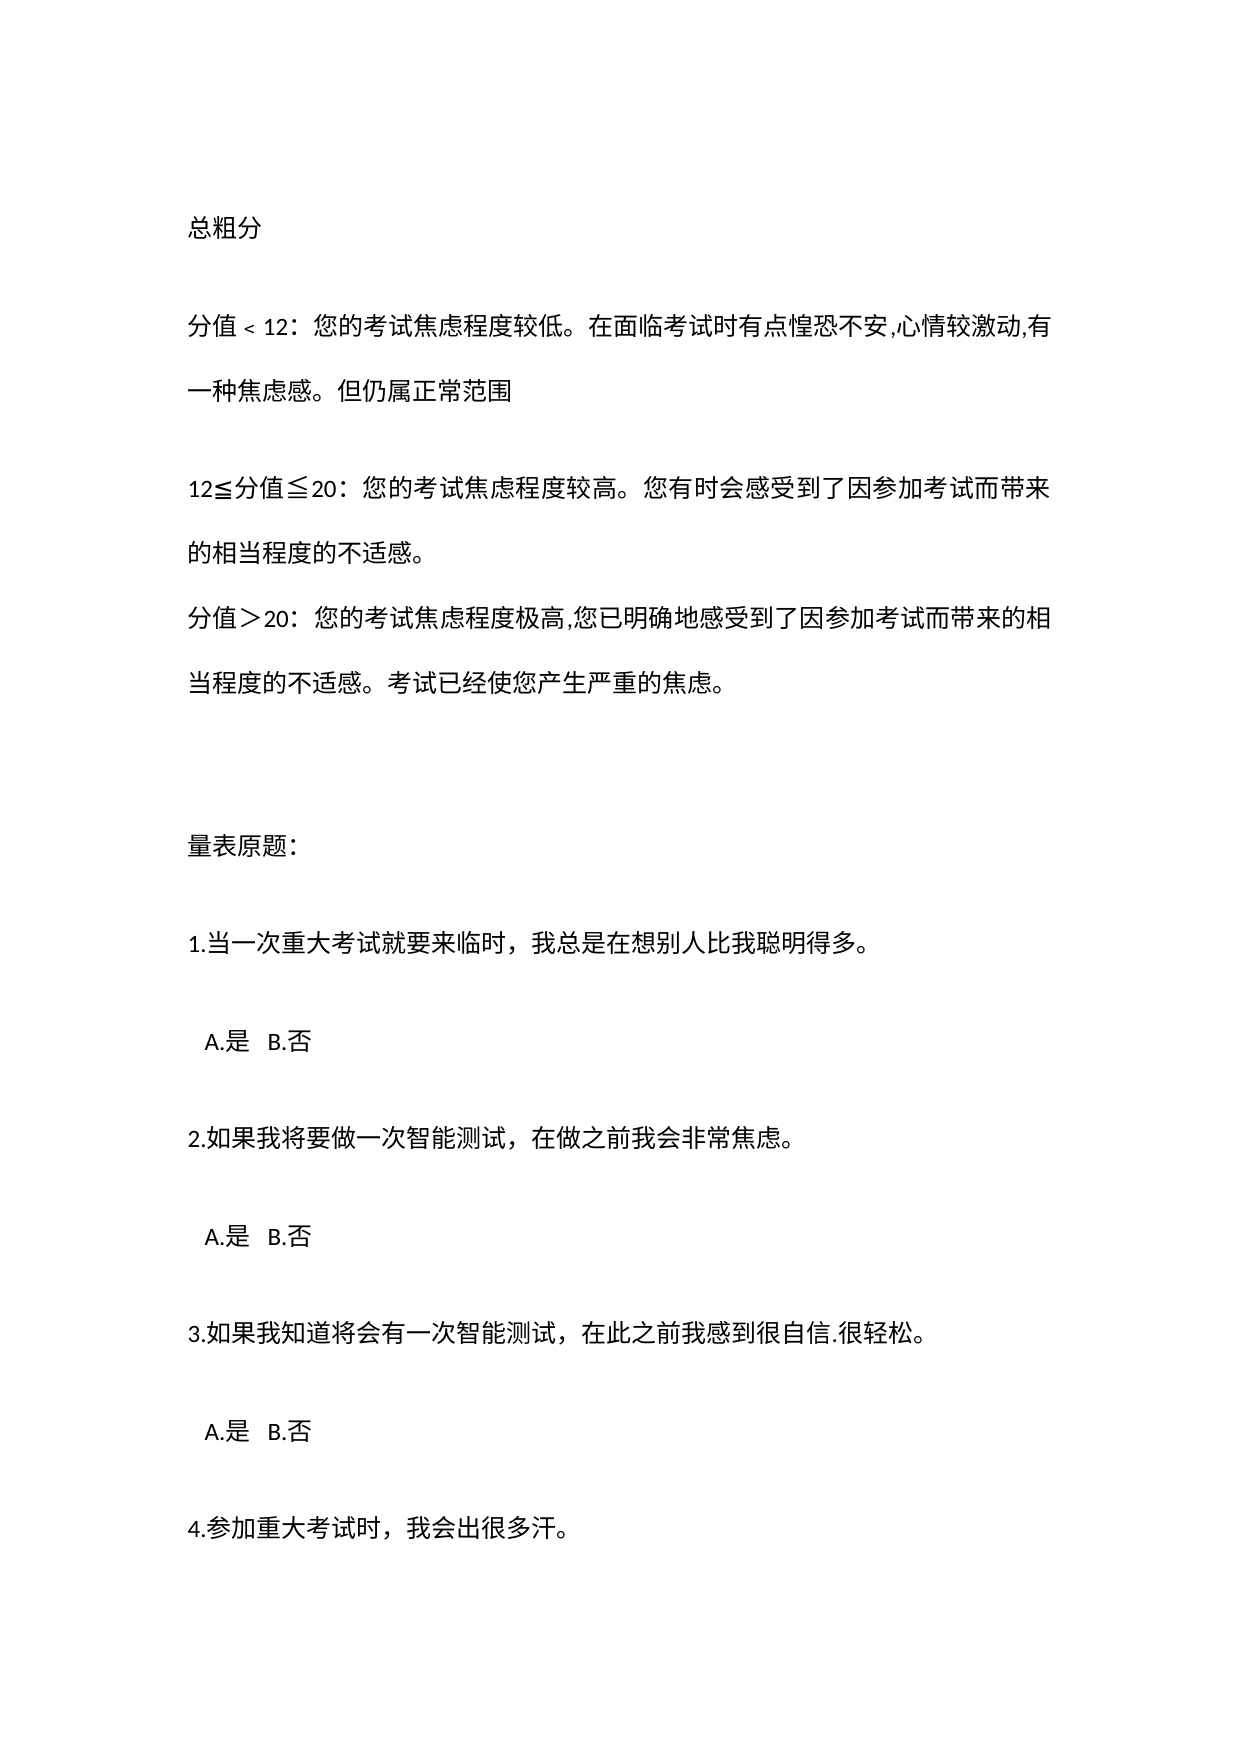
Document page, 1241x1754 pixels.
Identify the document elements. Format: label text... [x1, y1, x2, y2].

text 4.参加重大考试时，我会出很多汗。 [187, 1494, 1053, 1559]
text 分值﹤12：您的考试焦虑程度较低。在面临考试时有点惶恐不安,心情较激动,有一种焦虑感。但仍属正常范围 [187, 292, 1053, 422]
text 12≦分值≦20：您的考试焦虑程度较高。您有时会感受到了因参加考试而带来的相当程度的不适感。 [187, 454, 1053, 584]
text 1.当一次重大考试就要来临时，我总是在想别人比我聪明得多。 [187, 909, 1053, 974]
text 量表原题： [187, 812, 1053, 877]
text 2.如果我将要做一次智能测试，在做之前我会非常焦虑。 [187, 1104, 1053, 1169]
text A.是 B.否 [187, 1007, 1053, 1072]
text 分值＞20：您的考试焦虑程度极高,您已明确地感受到了因参加考试而带来的相当程度的不适感。考试已经使您产生严重的焦虑。 [187, 584, 1053, 714]
text A.是 B.否 [187, 1397, 1053, 1462]
text 3.如果我知道将会有一次智能测试，在此之前我感到很自信.很轻松。 [187, 1299, 1053, 1364]
text 总粗分 [187, 194, 1053, 259]
text A.是 B.否 [187, 1202, 1053, 1267]
